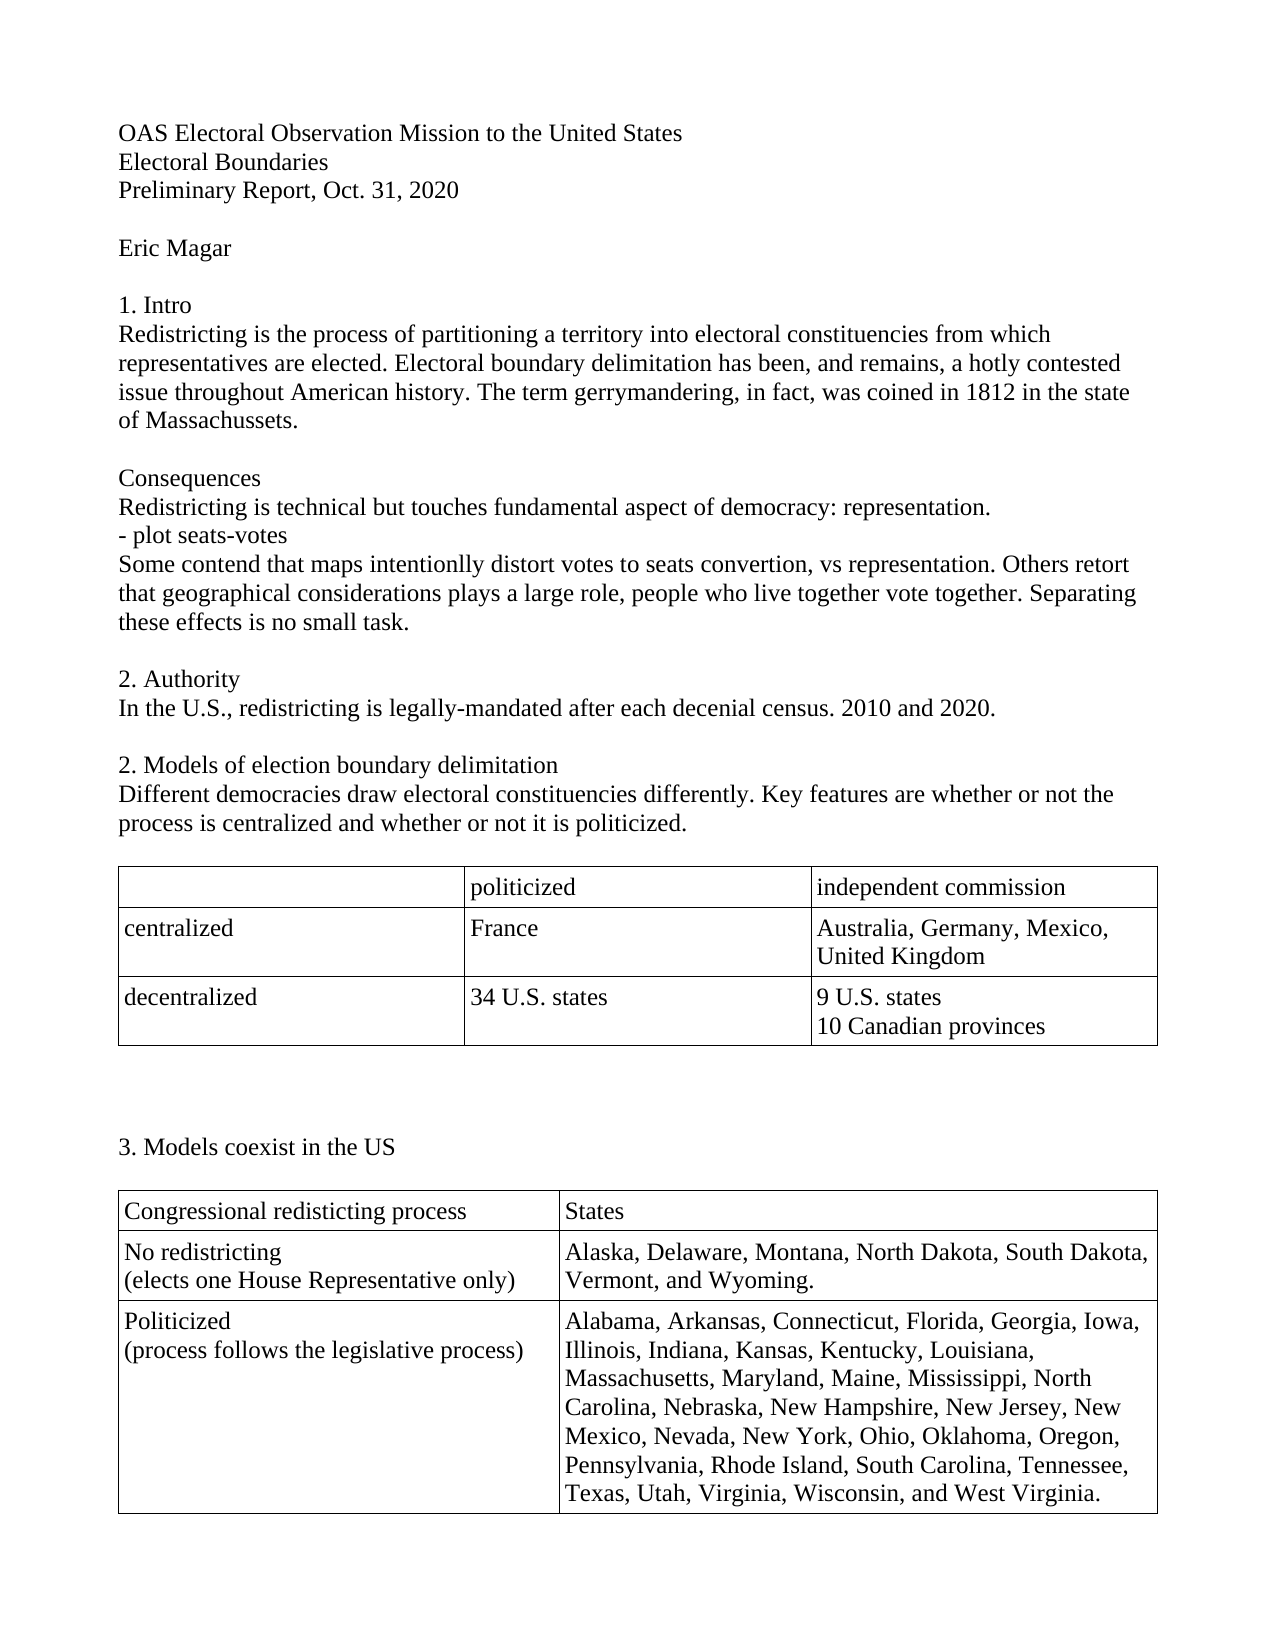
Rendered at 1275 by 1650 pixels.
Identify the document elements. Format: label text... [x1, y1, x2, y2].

table_header [119, 867, 464, 906]
text Electoral Boundaries [118, 147, 1157, 176]
text 3. Models coexist in the US [118, 1132, 1157, 1161]
table_cell No redistricting (elects one House Representative only) [119, 1231, 559, 1300]
table_cell France [465, 908, 811, 976]
table_cell Politicized (process follows the legislative process) [119, 1301, 559, 1513]
table_cell Alaska, Delaware, Montana, North Dakota, South Dakota, Vermont, and Wyoming. [560, 1231, 1157, 1300]
text Preliminary Report, Oct. 31, 2020 [118, 176, 1157, 204]
table_header independent commission [812, 867, 1157, 906]
text Some contend that maps intentionlly distort votes to seats convertion, vs representation. Others retort that geographical considerations plays a large role, people who live together vote together. Separating these effects is no small task. [118, 549, 1157, 636]
table_cell Alabama, Arkansas, Connecticut, Florida, Georgia, Iowa, Illinois, Indiana, Kansas, Kentucky, Louisiana, Massachusetts, Maryland, Maine, Mississippi, North Carolina, Nebraska, New Hampshire, New Jersey, New Mexico, Nevada, New York, Ohio, Oklahoma, Oregon, Pennsylvania, Rhode Island, South Carolina, Tennessee, Texas, Utah, Virginia, Wisconsin, and West Virginia. [560, 1301, 1157, 1513]
table_header States [560, 1191, 1157, 1230]
text 2. Models of election boundary delimitation [118, 751, 1157, 779]
text 2. Authority [118, 664, 1157, 693]
table_cell centralized [119, 908, 464, 976]
table_cell Australia, Germany, Mexico, United Kingdom [812, 908, 1157, 976]
table_cell 34 U.S. states [465, 977, 811, 1045]
text In the U.S., redistricting is legally-mandated after each decenial census. 2010 and 2020. [118, 693, 1157, 722]
text Different democracies draw electoral constituencies differently. Key features are whether or not the process is centralized and whether or not it is politicized. [118, 779, 1157, 837]
table_header Congressional redisticting process [119, 1191, 559, 1230]
table_header politicized [465, 867, 811, 906]
text OAS Electoral Observation Mission to the United States [118, 118, 1157, 147]
text Eric Magar [118, 233, 1157, 262]
text - plot seats-votes [118, 521, 1157, 549]
text Redistricting is the process of partitioning a territory into electoral constituencies from which representatives are elected. Electoral boundary delimitation has been, and remains, a hotly contested issue throughout American history. The term gerrymandering, in fact, was coined in 1812 in the state of Massachussets. [118, 319, 1157, 434]
text 1. Intro [118, 291, 1157, 319]
table_cell decentralized [119, 977, 464, 1045]
text Consequences [118, 463, 1157, 492]
table_cell 9 U.S. states 10 Canadian provinces [812, 977, 1157, 1045]
text Redistricting is technical but touches fundamental aspect of democracy: representation. [118, 492, 1157, 521]
